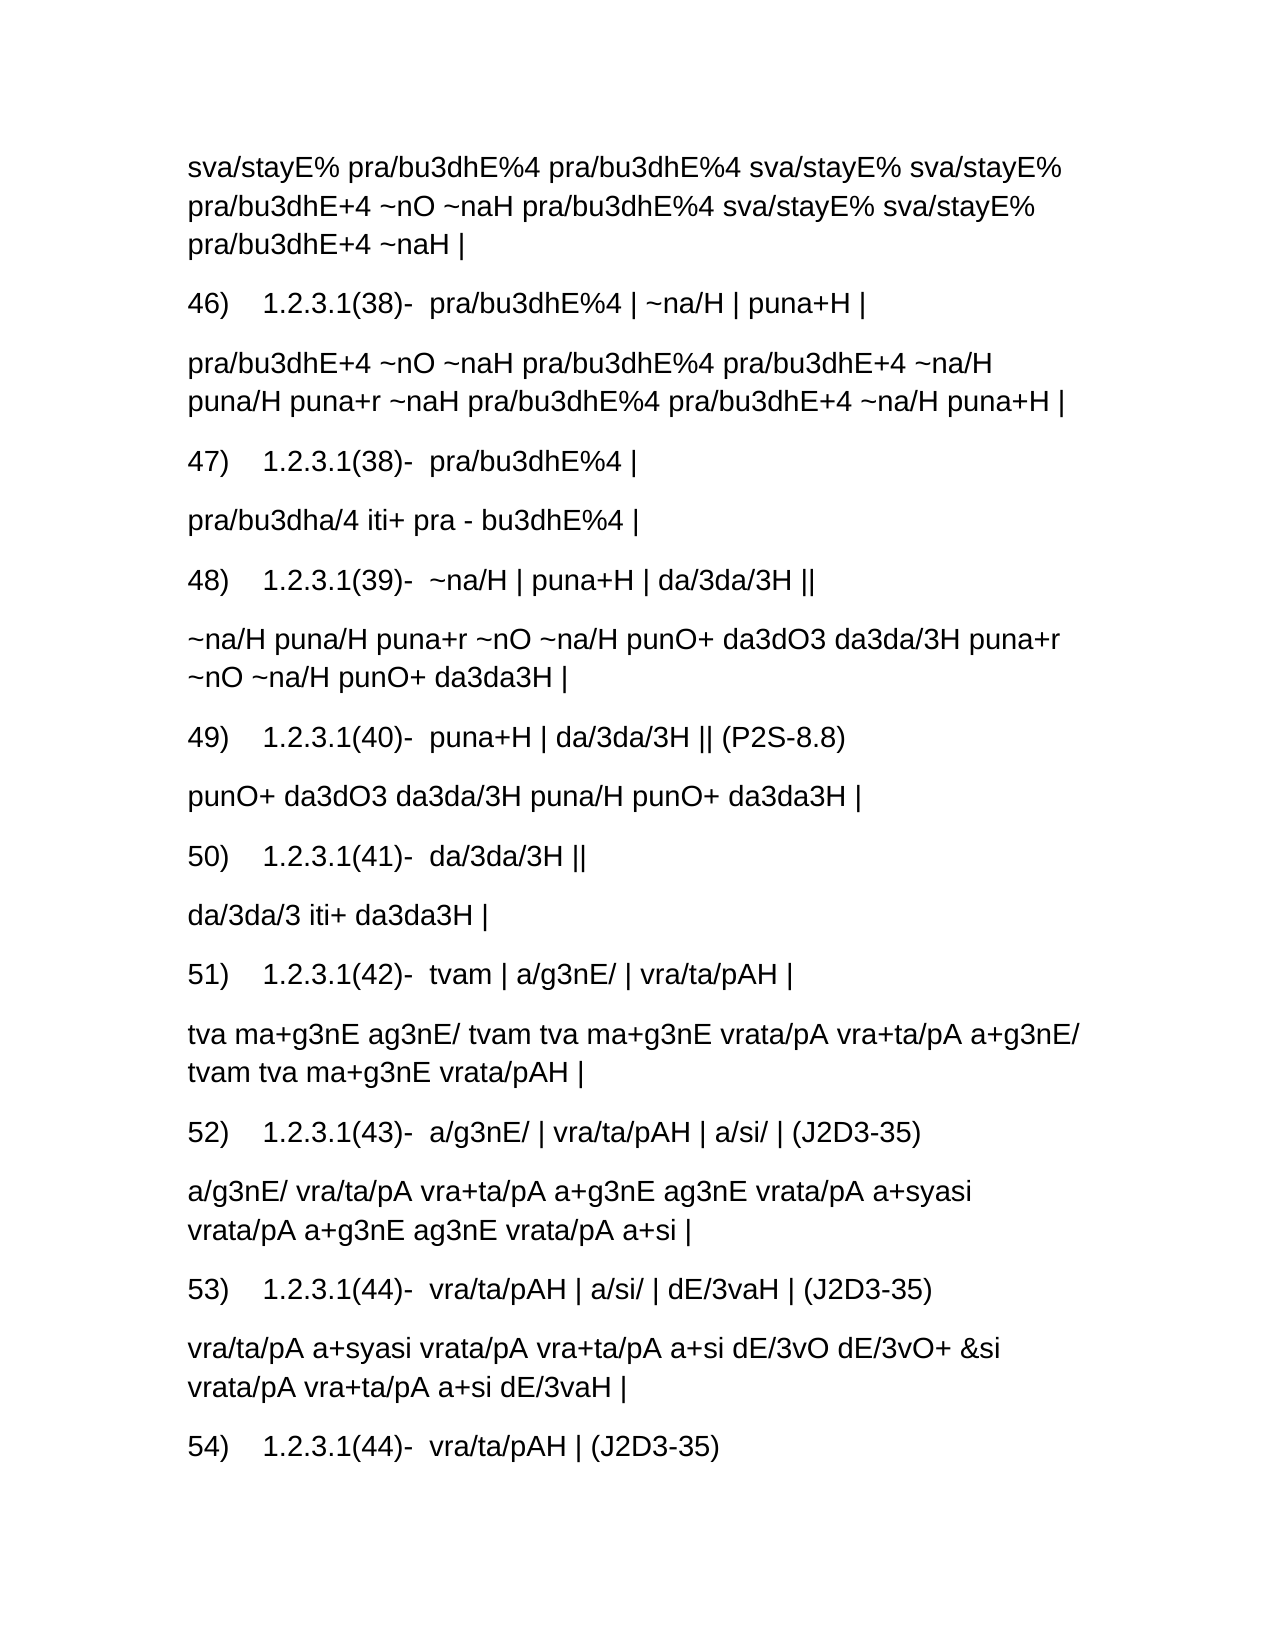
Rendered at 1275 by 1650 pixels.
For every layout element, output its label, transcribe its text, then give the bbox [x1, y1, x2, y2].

text 49) 1.2.3.1(40)- puna+H | da/3da/3H || (P2S-8.8) [187, 720, 1087, 753]
text pra/bu3dha/4 iti+ pra - bu3dhE%4 | [187, 503, 1087, 537]
text sva/stayE% pra/bu3dhE%4 pra/bu3dhE%4 sva/stayE% sva/stayE% pra/bu3dhE+4 ~nO ~naH pra/bu3dhE%4 sva/stayE% sva/stayE% pra/bu3dhE+4 ~naH | [187, 150, 1087, 261]
text 46) 1.2.3.1(38)- pra/bu3dhE%4 | ~na/H | puna+H | [187, 286, 1087, 320]
text 53) 1.2.3.1(44)- vra/ta/pAH | a/si/ | dE/3vaH | (J2D3-35) [187, 1272, 1087, 1305]
text 51) 1.2.3.1(42)- tvam | a/g3nE/ | vra/ta/pAH | [187, 957, 1087, 991]
text punO+ da3dO3 da3da/3H puna/H punO+ da3da3H | [187, 779, 1087, 813]
text vra/ta/pA a+syasi vrata/pA vra+ta/pA a+si dE/3vO dE/3vO+ &si vrata/pA vra+ta/pA a+si dE/3vaH | [187, 1331, 1087, 1403]
text 52) 1.2.3.1(43)- a/g3nE/ | vra/ta/pAH | a/si/ | (J2D3-35) [187, 1114, 1087, 1148]
text 48) 1.2.3.1(39)- ~na/H | puna+H | da/3da/3H || [187, 562, 1087, 596]
text 54) 1.2.3.1(44)- vra/ta/pAH | (J2D3-35) [187, 1429, 1087, 1463]
text 50) 1.2.3.1(41)- da/3da/3H || [187, 838, 1087, 872]
text da/3da/3 iti+ da3da3H | [187, 898, 1087, 931]
text ~na/H puna/H puna+r ~nO ~na/H punO+ da3dO3 da3da/3H puna+r ~nO ~na/H punO+ da3da3H | [187, 622, 1087, 694]
text a/g3nE/ vra/ta/pA vra+ta/pA a+g3nE ag3nE vrata/pA a+syasi vrata/pA a+g3nE ag3nE vrata/pA a+si | [187, 1174, 1087, 1246]
text tva ma+g3nE ag3nE/ tvam tva ma+g3nE vrata/pA vra+ta/pA a+g3nE/ tvam tva ma+g3nE vrata/pAH | [187, 1017, 1087, 1089]
text pra/bu3dhE+4 ~nO ~naH pra/bu3dhE%4 pra/bu3dhE+4 ~na/H puna/H puna+r ~naH pra/bu3dhE%4 pra/bu3dhE+4 ~na/H puna+H | [187, 346, 1087, 418]
text 47) 1.2.3.1(38)- pra/bu3dhE%4 | [187, 444, 1087, 477]
